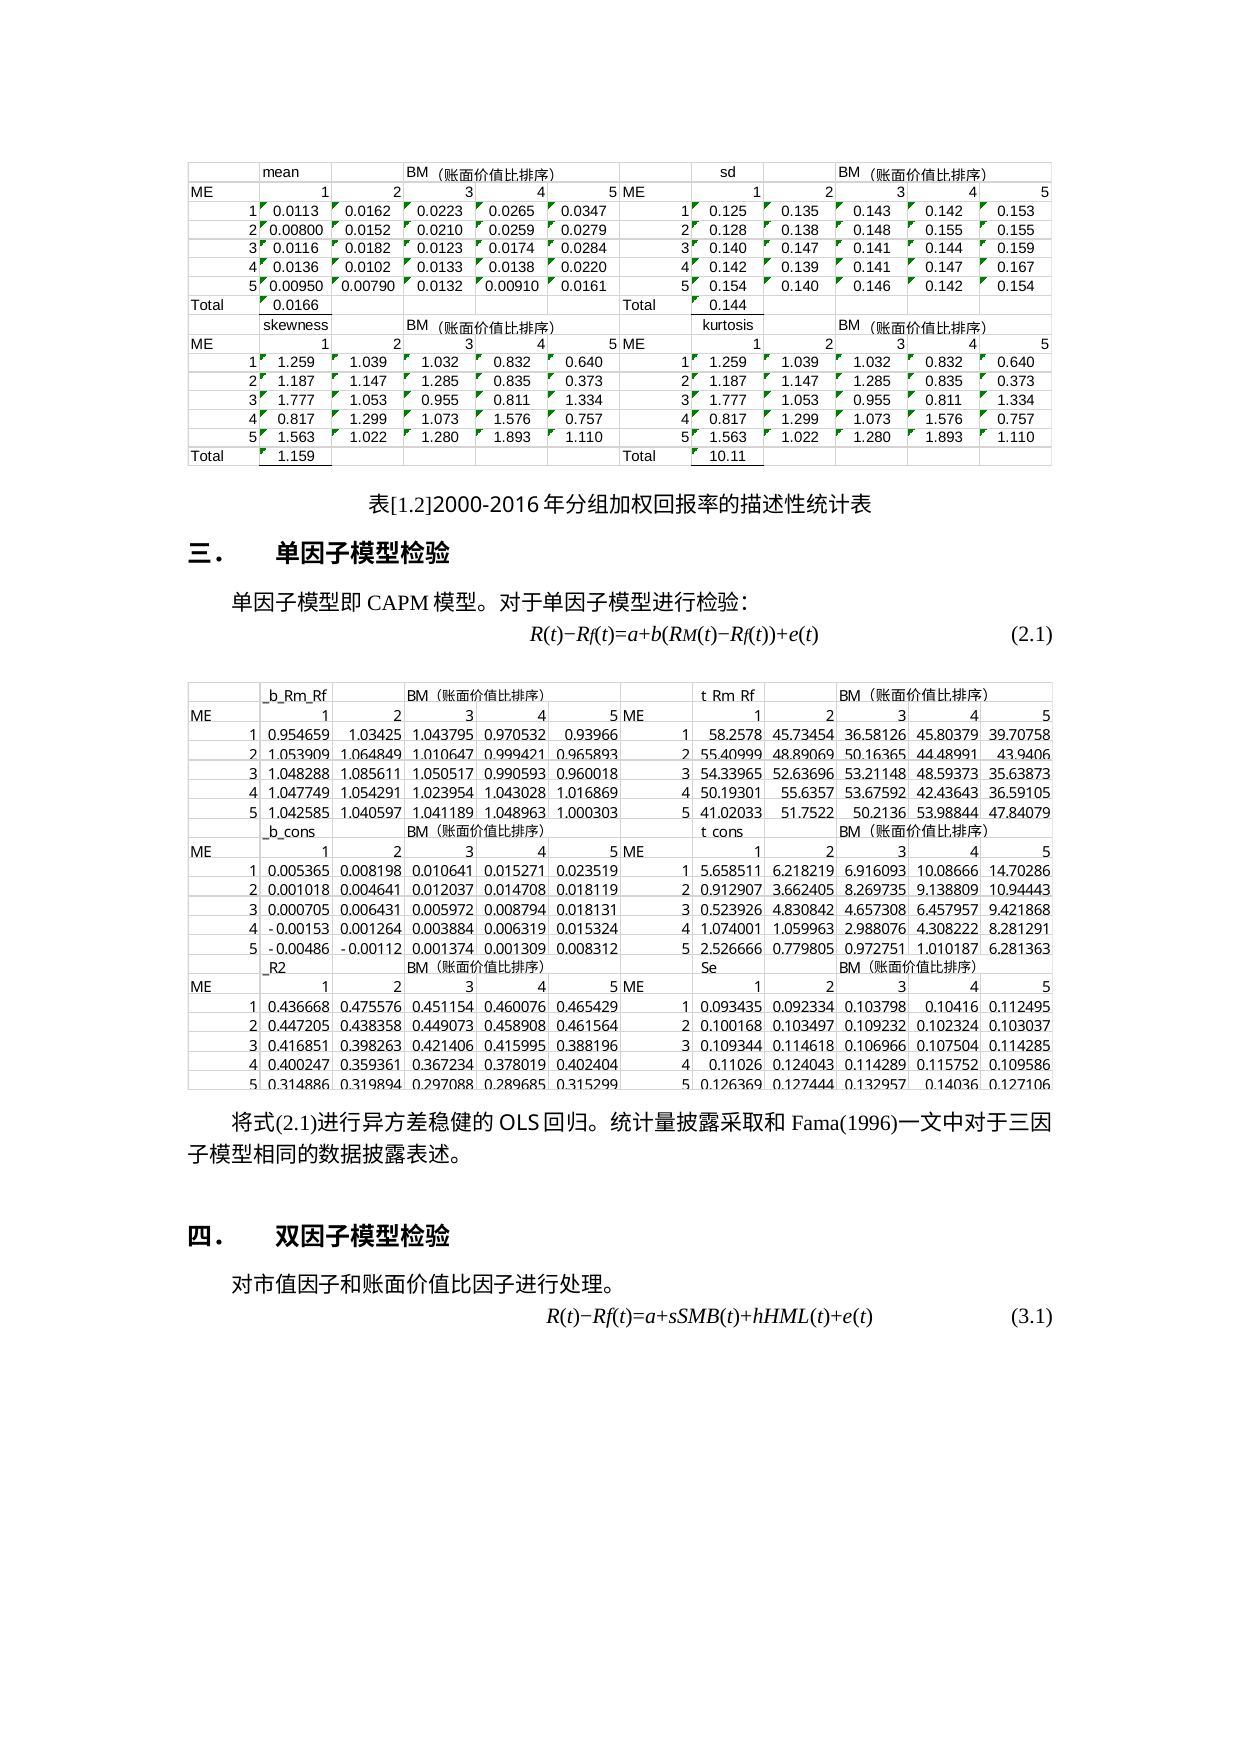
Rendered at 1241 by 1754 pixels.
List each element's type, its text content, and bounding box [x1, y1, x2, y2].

list 双因子模型检验 [187, 1202, 1053, 1267]
text R(t)−Rf(t)=a+b(RM(t)−Rf(t))+e(t) (2.1) [187, 617, 1053, 649]
text 将式(2.1)进行异方差稳健的OLS回归。统计量披露采取和Fama(1996)一文中对于三因子模型相同的数据披露表述。 [187, 1104, 1053, 1169]
list R(t)−Rf(t)=a+sSMB(t)+hHML(t)+e(t) (3.1) [231, 1299, 1053, 1332]
list 单因子模型即CAPM模型。对于单因子模型进行检验： [231, 584, 1053, 617]
list 对市值因子和账面价值比因子进行处理。 [231, 1267, 1053, 1299]
list 单因子模型检验 [187, 519, 1053, 584]
text 表[1.2]2000-2016年分组加权回报率的描述性统计表 [187, 487, 1053, 519]
